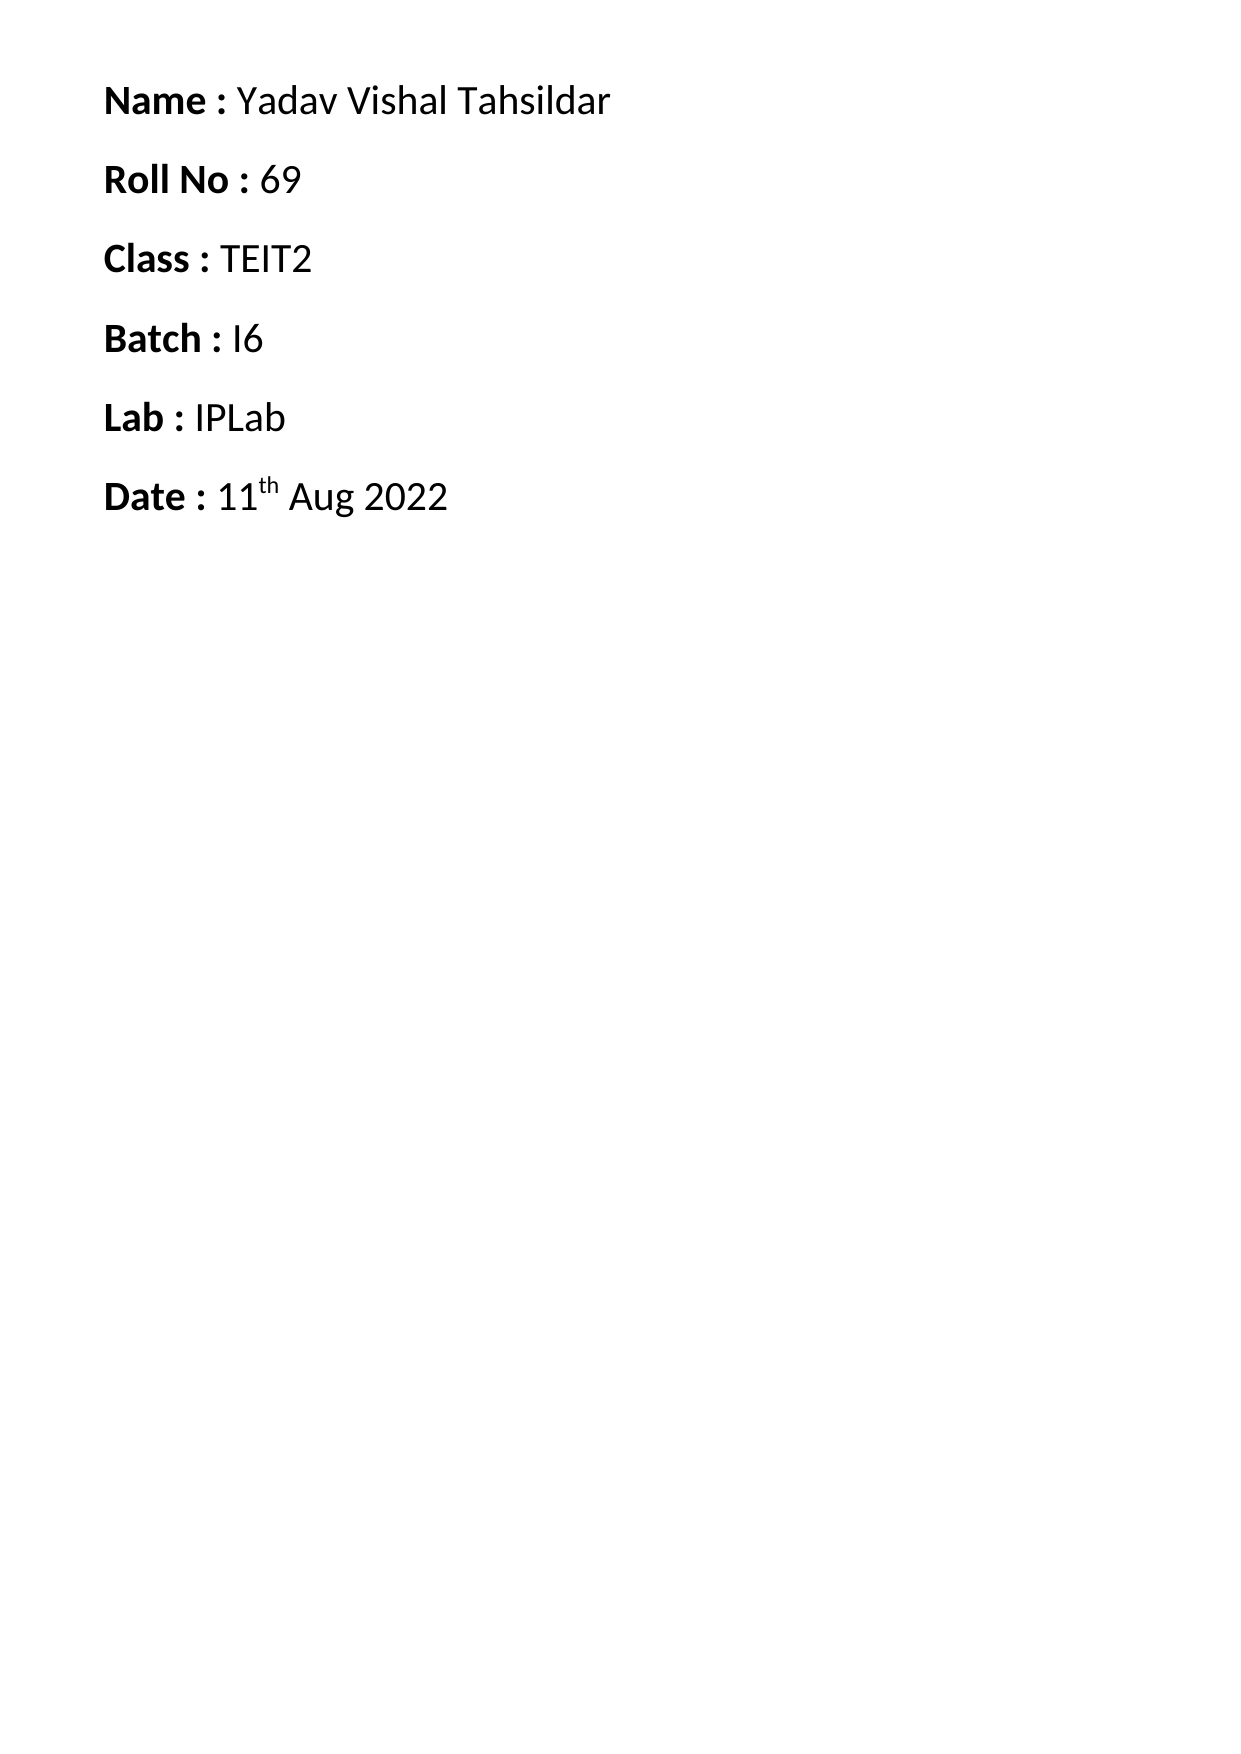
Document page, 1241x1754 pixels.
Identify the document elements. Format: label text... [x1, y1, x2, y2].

text Roll No : 69 [103, 153, 1090, 204]
text Batch : I6 [103, 312, 1090, 362]
text Name : Yadav Vishal Tahsildar [103, 74, 1090, 125]
text Lab : IPLab [103, 391, 1090, 442]
text Class : TEIT2 [103, 232, 1090, 283]
text Date : 11th Aug 2022 [103, 470, 1090, 521]
